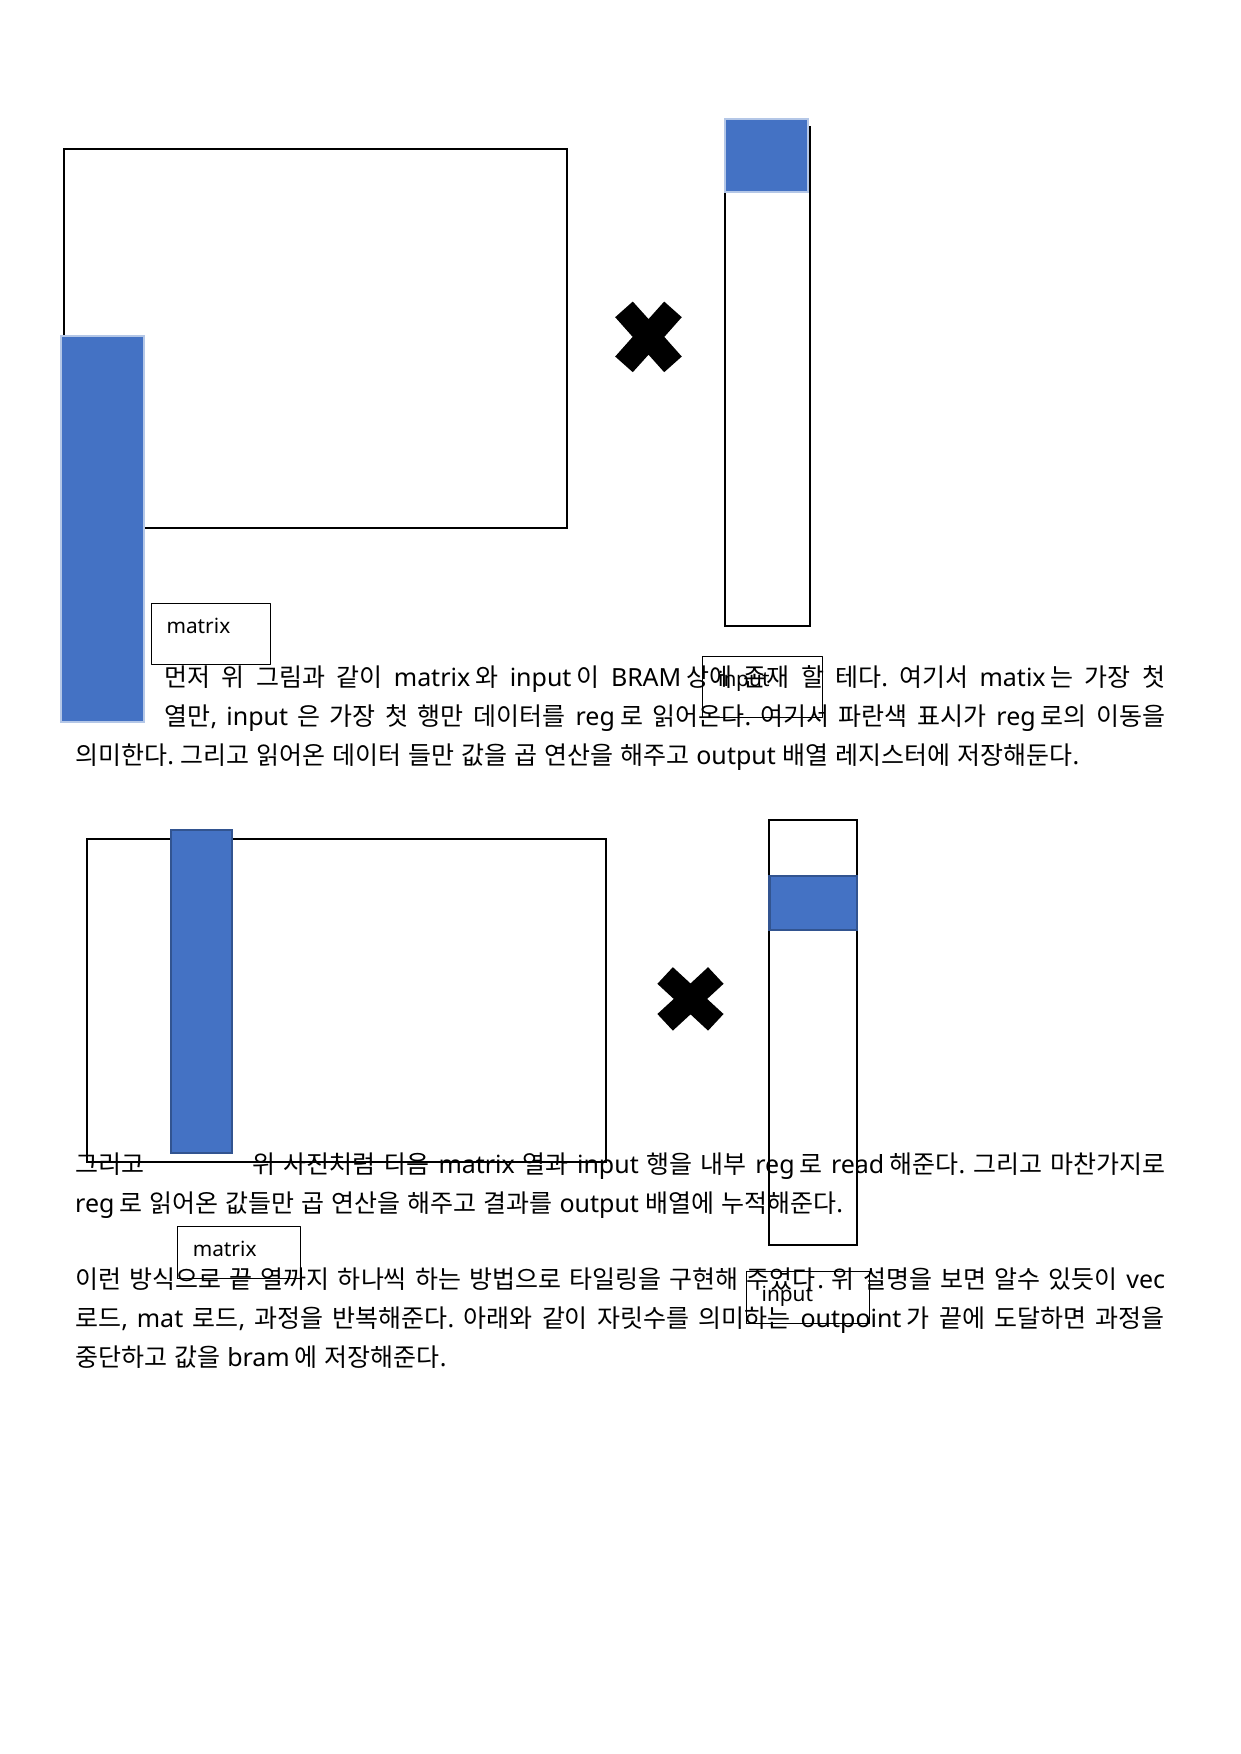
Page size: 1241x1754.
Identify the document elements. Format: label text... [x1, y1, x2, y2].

text 먼저 위 그림과 같이 matrix와 input이 BRAM상에 존재 할 테다. 여기서 matix는 가장 첫 열만, input 은 가장 첫 행만 데이터를 reg로 읽어온다. 여기서 파란색 표시가 reg로의 이동을 의미한다. 그리고 읽어온 데이터 들만 값을 곱 연산을 해주고 output 배열 레지스터에 저장해둔다. [75, 657, 1165, 772]
text 이런 방식으로 끝 열까지 하나씩 하는 방법으로 타일링을 구현해 주었다. 위 설명을 보면 알수 있듯이 vec 로드, mat 로드, 과정을 반복해준다. 아래와 같이 자릿수를 의미하는 outpoint가 끝에 도달하면 과정을 중단하고 값을 bram에 저장해준다. [75, 1260, 1165, 1374]
text 그리고 위 사진처럼 다음 matrix 열과 input 행을 내부 reg로 read해준다. 그리고 마찬가지로 reg로 읽어온 값들만 곱 연산을 해주고 결과를 output 배열에 누적해준다. [75, 1145, 1165, 1220]
